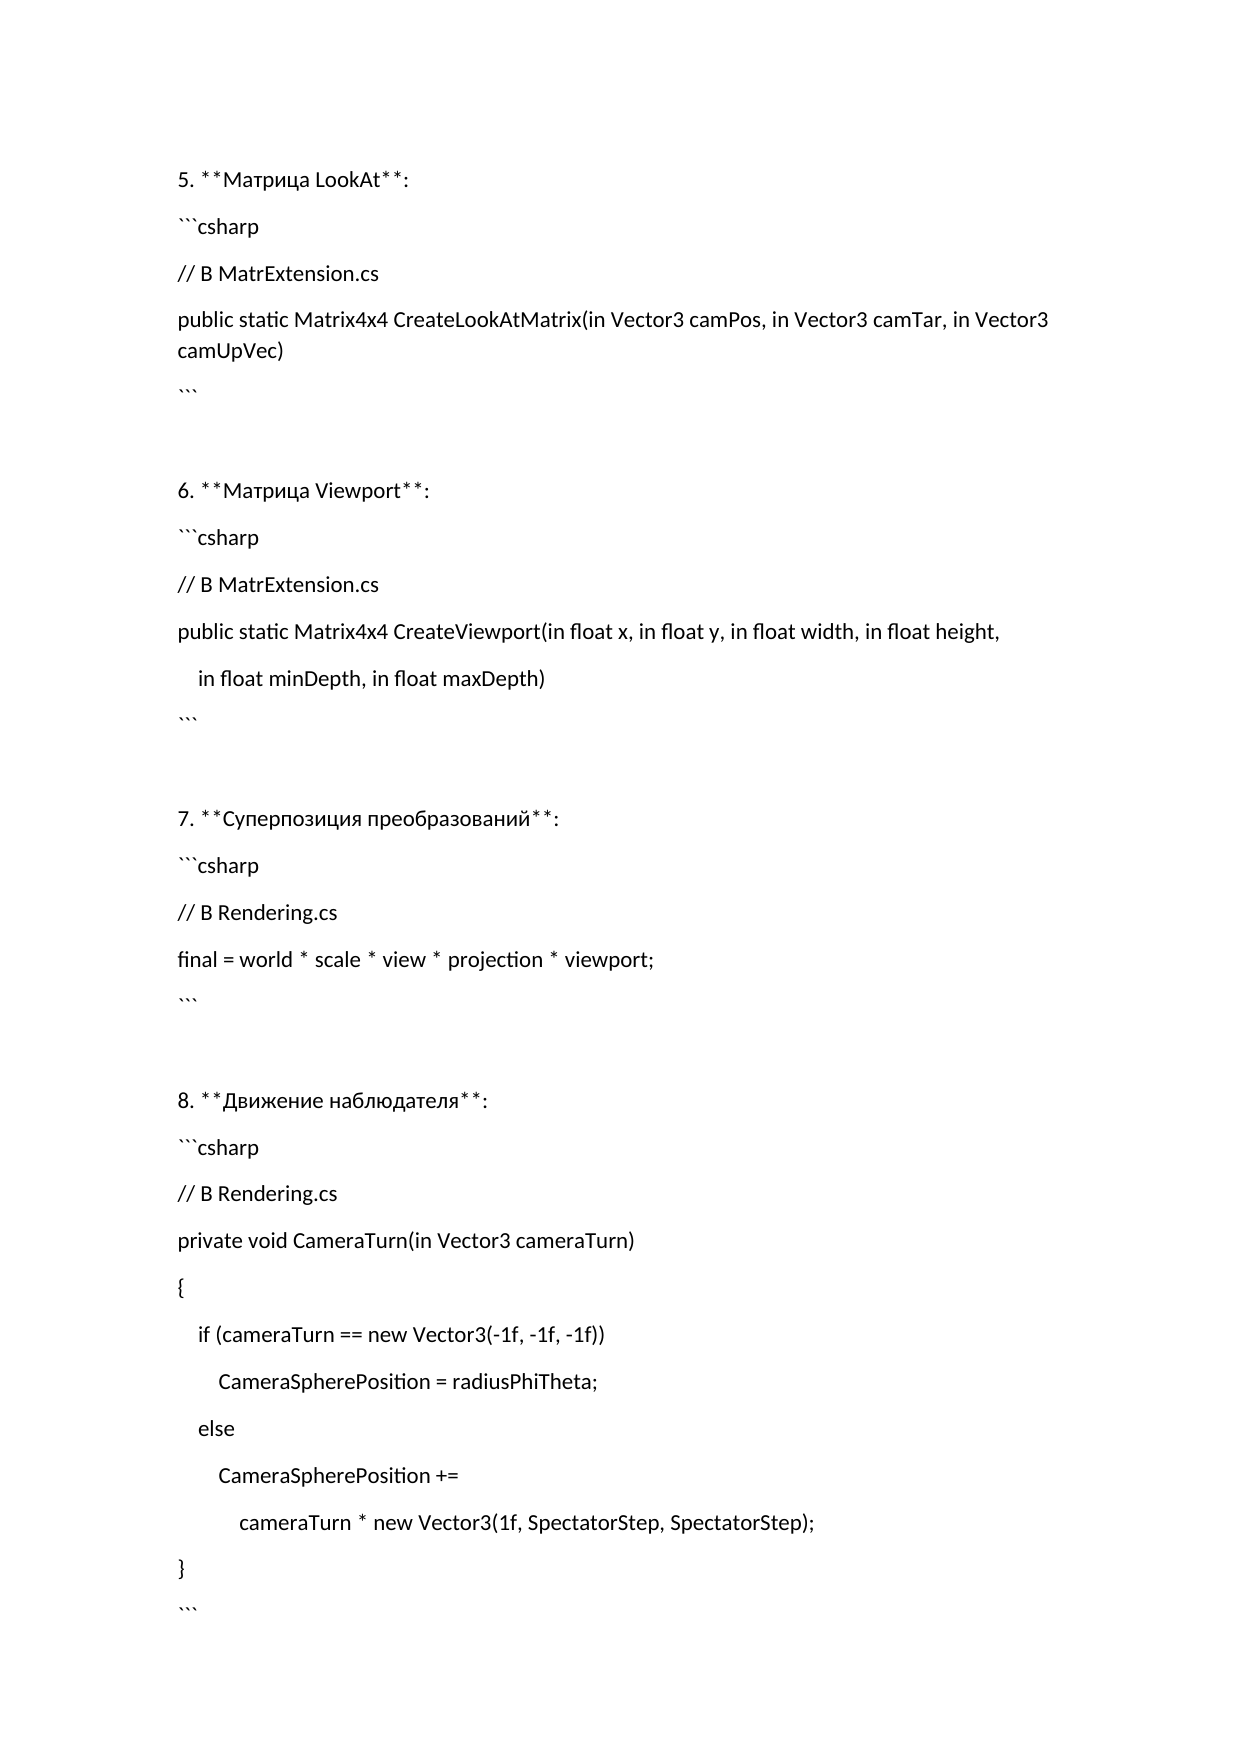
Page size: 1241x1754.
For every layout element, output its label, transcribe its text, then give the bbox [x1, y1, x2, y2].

text } [177, 1554, 1152, 1583]
text ```csharp [177, 212, 1152, 240]
text ```csharp [177, 851, 1152, 879]
text ```csharp [177, 523, 1152, 551]
text cameraTurn * new Vector3(1f, SpectatorStep, SpectatorStep); [177, 1508, 1152, 1536]
text CameraSpherePosition += [177, 1461, 1152, 1489]
text ```csharp [177, 1133, 1152, 1161]
text // В Rendering.cs [177, 1179, 1152, 1208]
text 7. **Суперпозиция преобразований**: [177, 804, 1152, 833]
text ``` [177, 383, 1152, 411]
text 5. **Матрица LookAt**: [177, 165, 1152, 193]
text 8. **Движение наблюдателя**: [177, 1086, 1152, 1114]
text public static Matrix4x4 CreateViewport(in float x, in float y, in float width, in float height, [177, 617, 1152, 645]
text ``` [177, 711, 1152, 739]
text else [177, 1414, 1152, 1442]
text private void CameraTurn(in Vector3 cameraTurn) [177, 1226, 1152, 1254]
text if (cameraTurn == new Vector3(-1f, -1f, -1f)) [177, 1320, 1152, 1348]
text in float minDepth, in float maxDepth) [177, 664, 1152, 692]
text 6. **Матрица Viewport**: [177, 476, 1152, 504]
text // В MatrExtension.cs [177, 570, 1152, 598]
text { [177, 1273, 1152, 1301]
text final = world * scale * view * projection * viewport; [177, 945, 1152, 973]
text CameraSpherePosition = radiusPhiTheta; [177, 1367, 1152, 1395]
text ``` [177, 1601, 1152, 1629]
text // В Rendering.cs [177, 898, 1152, 926]
text public static Matrix4x4 CreateLookAtMatrix(in Vector3 camPos, in Vector3 camTar, in Vector3 camUpVec) [177, 306, 1152, 364]
text ``` [177, 992, 1152, 1020]
text // В MatrExtension.cs [177, 259, 1152, 287]
